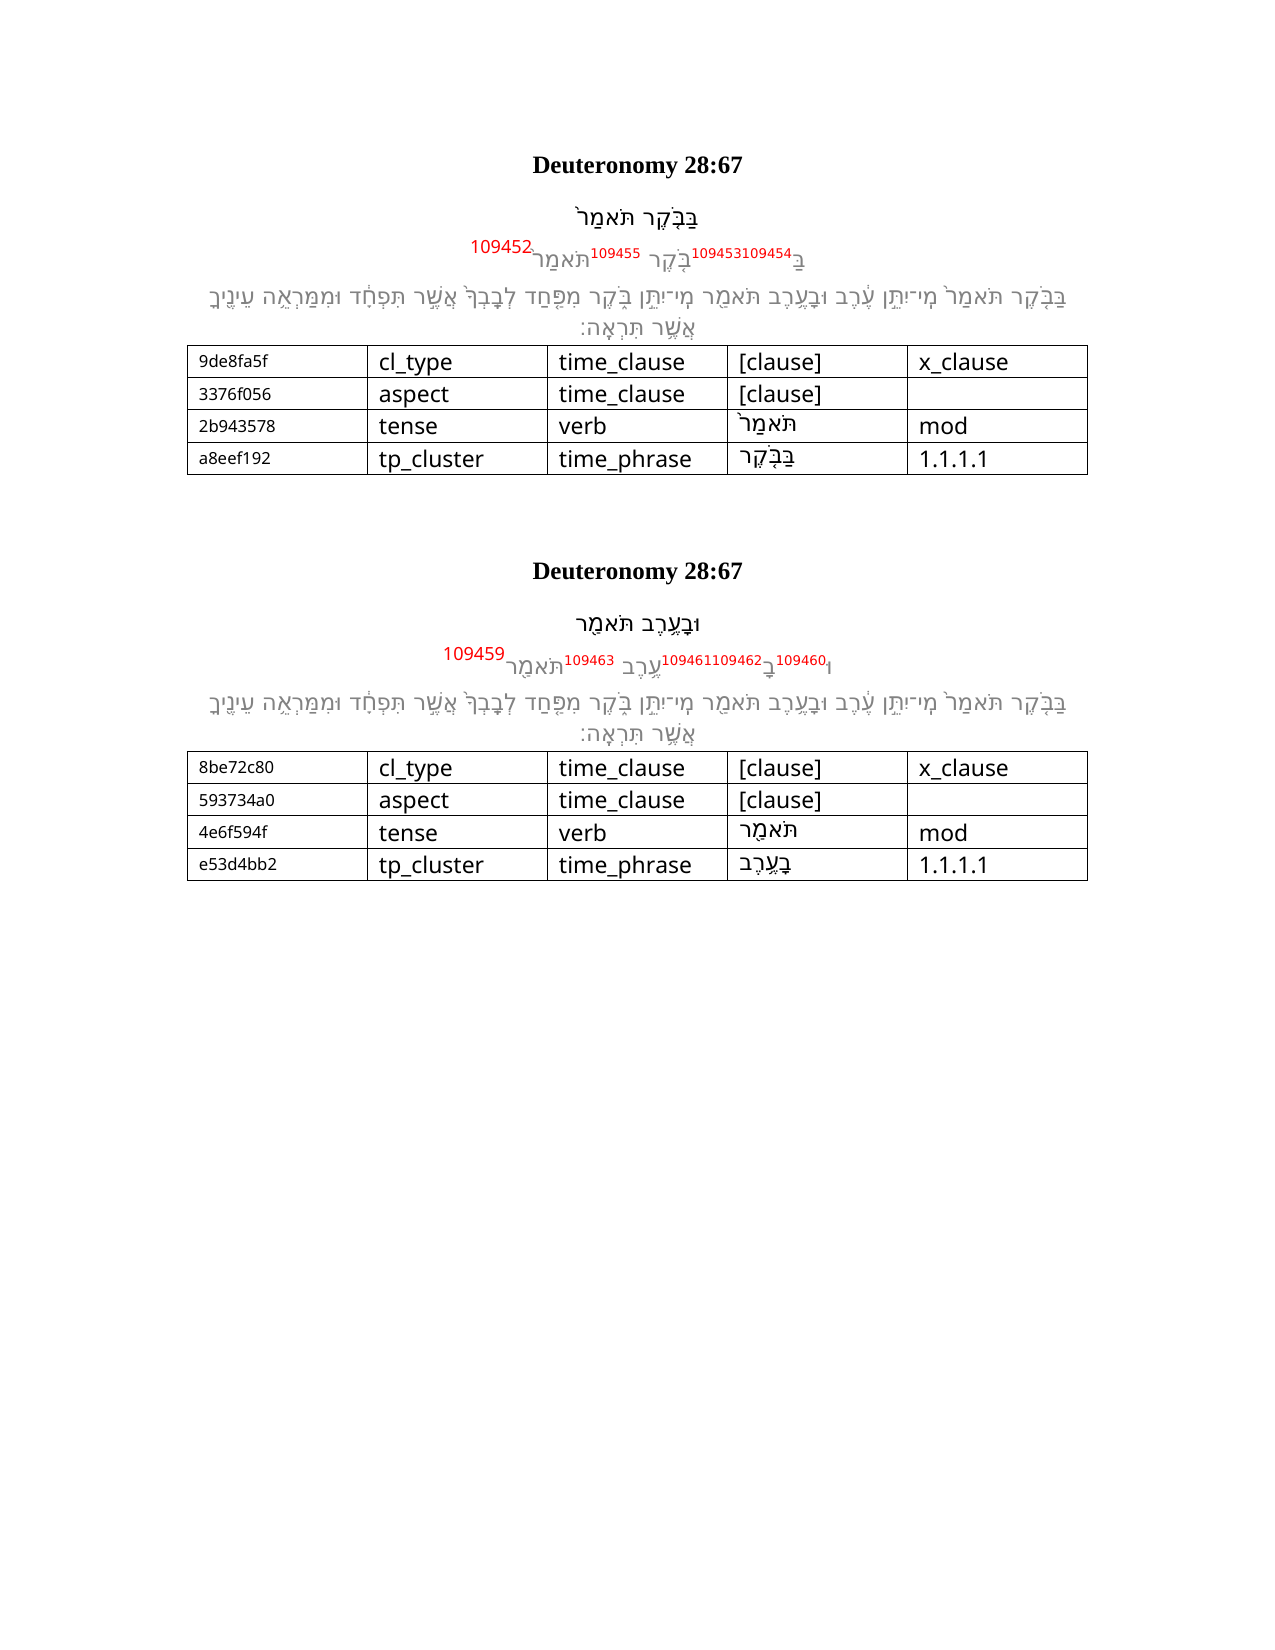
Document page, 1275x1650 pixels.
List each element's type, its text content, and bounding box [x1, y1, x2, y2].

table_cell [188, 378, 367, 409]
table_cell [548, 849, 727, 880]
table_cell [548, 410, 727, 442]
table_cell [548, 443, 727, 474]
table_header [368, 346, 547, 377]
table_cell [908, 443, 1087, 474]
text 109459וּ109460בָ109461109462עֶ֥רֶב 109463תֹּאמַ֖ר [187, 641, 1087, 683]
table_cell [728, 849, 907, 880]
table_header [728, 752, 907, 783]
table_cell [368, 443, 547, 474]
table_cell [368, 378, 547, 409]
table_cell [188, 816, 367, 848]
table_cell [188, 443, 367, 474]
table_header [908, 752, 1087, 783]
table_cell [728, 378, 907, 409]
text בַּבֹּ֤קֶר תֹּאמַר֙ [187, 204, 1087, 231]
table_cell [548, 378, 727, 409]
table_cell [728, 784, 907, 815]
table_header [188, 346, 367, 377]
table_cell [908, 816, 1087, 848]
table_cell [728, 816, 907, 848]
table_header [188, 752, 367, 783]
text בַּבֹּ֤קֶר תֹּאמַר֙ מִֽי־יִתֵּ֣ן עֶ֔רֶב וּבָעֶ֥רֶב תֹּאמַ֖ר מִֽי־יִתֵּ֣ן בֹּ֑קֶר מִפַּ֤חַד לְבָֽבְךָ֙ אֲשֶׁ֣ר תִּפְחָ֔ד וּמִמַּרְאֵ֥ה עֵינֶ֖יךָ אֲשֶׁ֥ר תִּרְאֶֽה׃ [187, 283, 1087, 341]
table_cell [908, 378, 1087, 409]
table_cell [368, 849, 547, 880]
text Deuteronomy 28:67 [187, 556, 1087, 585]
text 109452בַּ109453109454בֹּ֤קֶר 109455תֹּאמַר֙ [187, 234, 1087, 277]
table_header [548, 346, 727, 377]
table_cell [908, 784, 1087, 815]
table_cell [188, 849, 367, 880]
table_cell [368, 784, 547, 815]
text בַּבֹּ֤קֶר תֹּאמַר֙ מִֽי־יִתֵּ֣ן עֶ֔רֶב וּבָעֶ֥רֶב תֹּאמַ֖ר מִֽי־יִתֵּ֣ן בֹּ֑קֶר מִפַּ֤חַד לְבָֽבְךָ֙ אֲשֶׁ֣ר תִּפְחָ֔ד וּמִמַּרְאֵ֥ה עֵינֶ֖יךָ אֲשֶׁ֥ר תִּרְאֶֽה׃ [187, 689, 1087, 747]
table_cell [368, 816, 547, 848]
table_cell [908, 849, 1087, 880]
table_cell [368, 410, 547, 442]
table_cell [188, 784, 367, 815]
text וּבָעֶ֥רֶב תֹּאמַ֖ר [187, 610, 1087, 637]
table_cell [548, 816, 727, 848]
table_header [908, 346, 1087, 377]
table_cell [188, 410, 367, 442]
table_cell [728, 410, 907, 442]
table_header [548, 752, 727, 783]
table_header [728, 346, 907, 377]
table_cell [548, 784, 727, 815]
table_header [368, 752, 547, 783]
text Deuteronomy 28:67 [187, 150, 1087, 179]
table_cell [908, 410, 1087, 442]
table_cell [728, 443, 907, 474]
